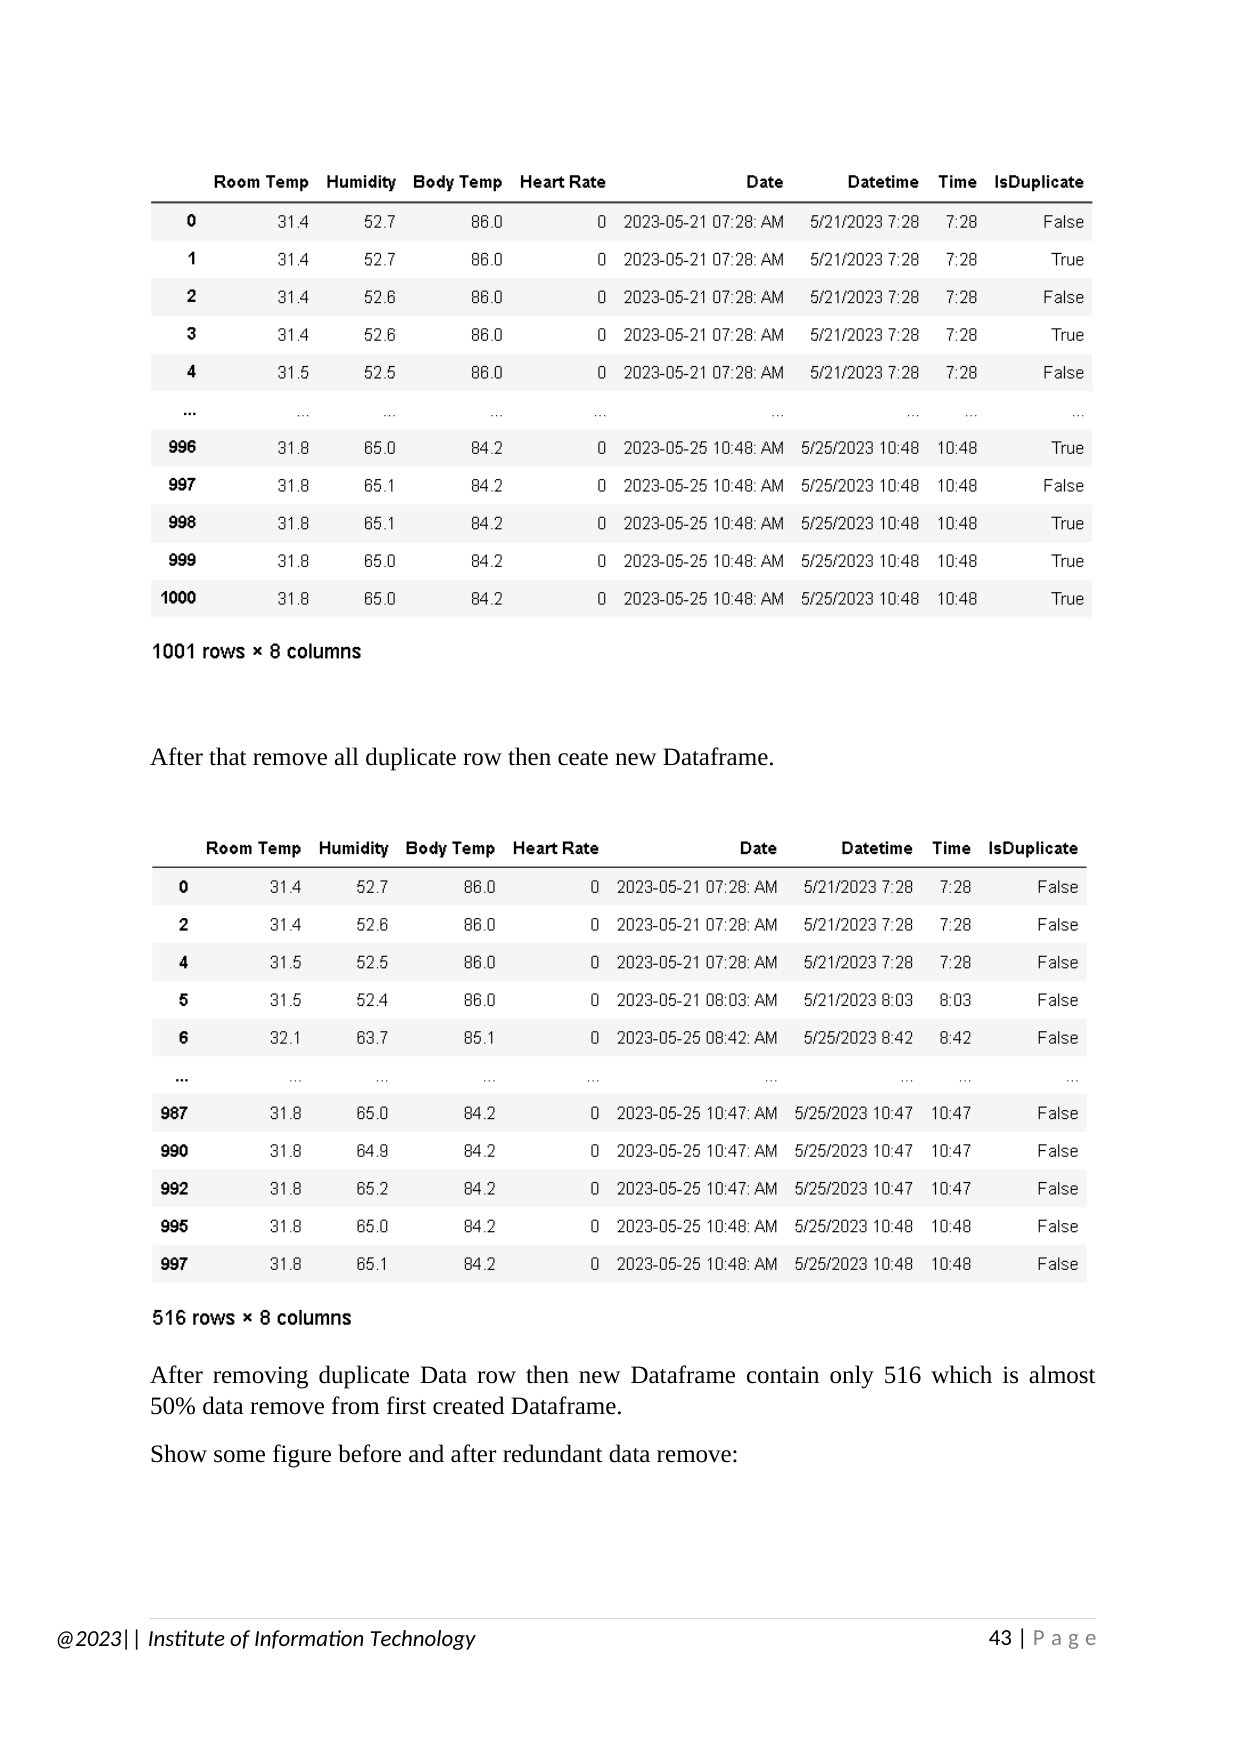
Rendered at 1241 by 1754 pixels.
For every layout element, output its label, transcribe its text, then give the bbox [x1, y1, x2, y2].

text Show some figure before and after redundant data remove: [150, 1439, 1096, 1468]
text After that remove all duplicate row then ceate new Dataframe. [150, 742, 1096, 771]
picture [150, 837, 1097, 1342]
picture [150, 150, 1097, 671]
text After removing duplicate Data row then new Dataframe contain only 516 which is almost 50% data remove from first created Dataframe. [150, 1360, 1096, 1420]
